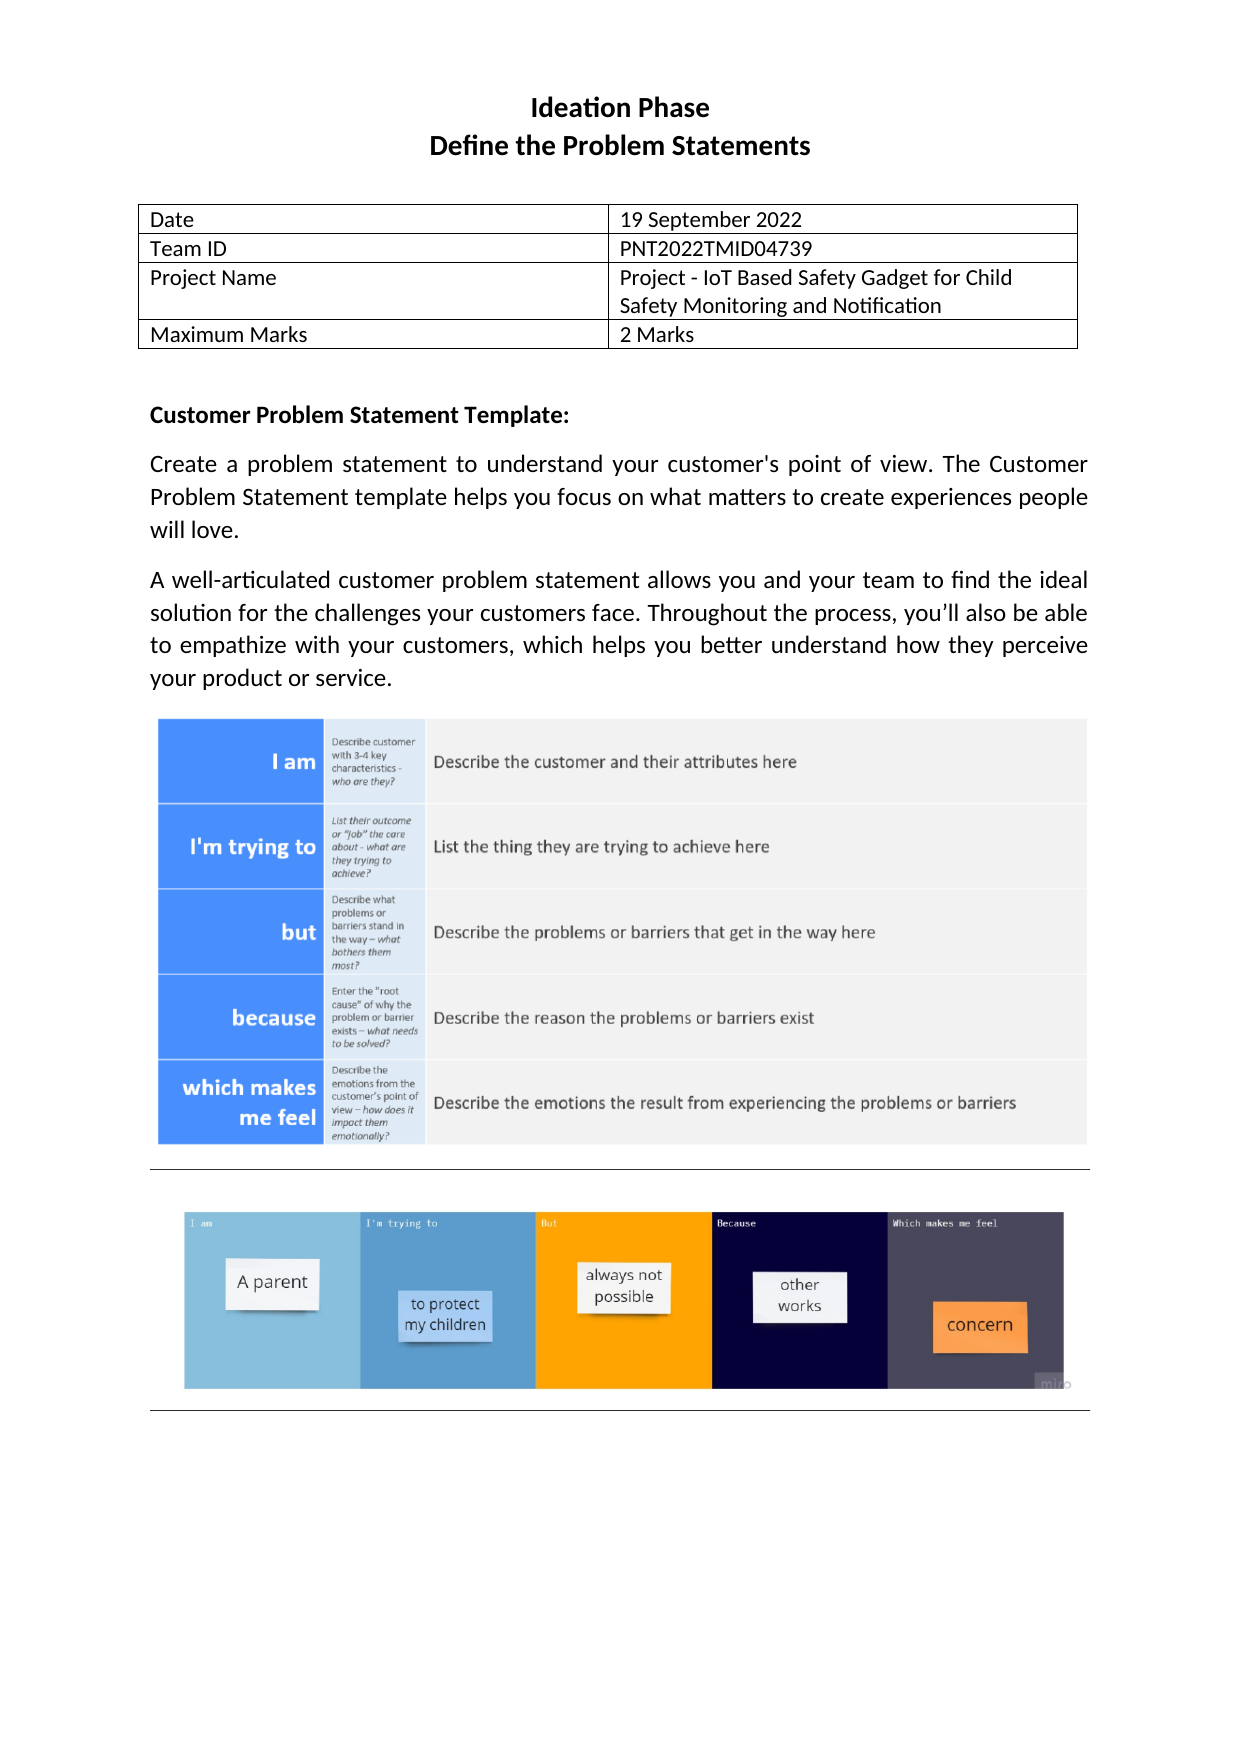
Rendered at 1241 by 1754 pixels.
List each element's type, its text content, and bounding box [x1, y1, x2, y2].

text Define the Problem Statements [150, 127, 1090, 163]
text Ideation Phase [150, 89, 1090, 124]
text Create a problem statement to understand your customer's point of view. The Customer Problem Statement template helps you focus on what matters to create experiences people will love. [150, 448, 1090, 545]
table_header Date [139, 205, 608, 233]
table_cell Project - IoT Based Safety Gadget for Child Safety Monitoring and Notification [609, 263, 1077, 319]
text A well-articulated customer problem statement allows you and your team to find the ideal solution for the challenges your customers face. Throughout the process, you’ll also be able to empathize with your customers, which helps you better understand how they perceive your product or service. [150, 564, 1090, 693]
table_cell 2 Marks [609, 320, 1077, 348]
table_cell Maximum Marks [139, 320, 608, 348]
picture [150, 712, 1091, 1151]
table_header 19 September 2022 [609, 205, 1077, 233]
text Customer Problem Statement Template: [150, 399, 1090, 429]
table_cell Project Name [139, 263, 608, 319]
table_cell PNT2022TMID04739 [609, 234, 1077, 262]
table_cell Team ID [139, 234, 608, 262]
picture [150, 1169, 1091, 1411]
